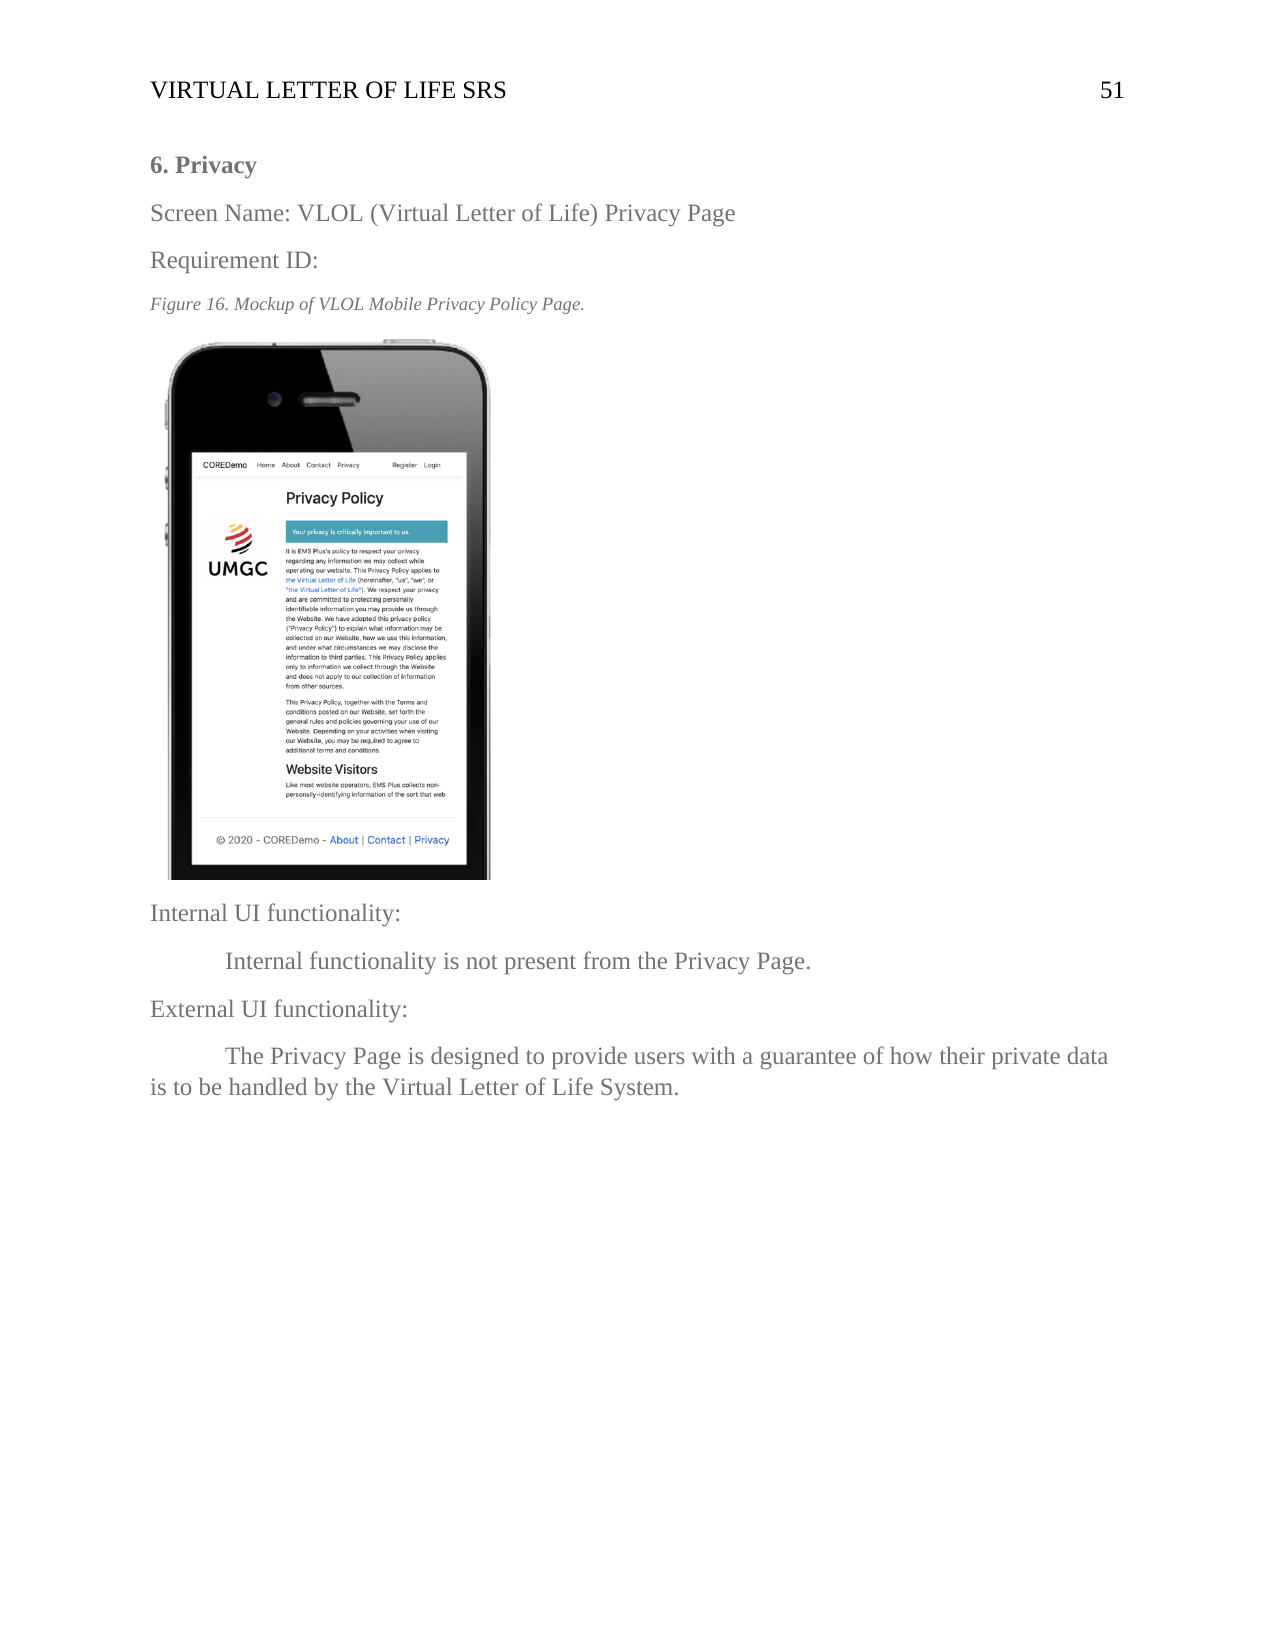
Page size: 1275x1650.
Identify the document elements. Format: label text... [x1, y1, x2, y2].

text Internal functionality is not present from the Privacy Page. [150, 946, 1125, 975]
text 6. Privacy [150, 150, 1125, 179]
text External UI functionality: [150, 994, 1125, 1022]
text Requirement ID: [150, 245, 1125, 274]
text Figure 16. Mockup of VLOL Mobile Privacy Policy Page. [150, 293, 1125, 315]
picture [150, 335, 506, 880]
text Screen Name: VLOL (Virtual Letter of Life) Privacy Page [150, 198, 1125, 226]
text Internal UI functionality: [150, 898, 1125, 927]
text The Privacy Page is designed to provide users with a guarantee of how their private data is to be handled by the Virtual Letter of Life System. [150, 1041, 1125, 1101]
